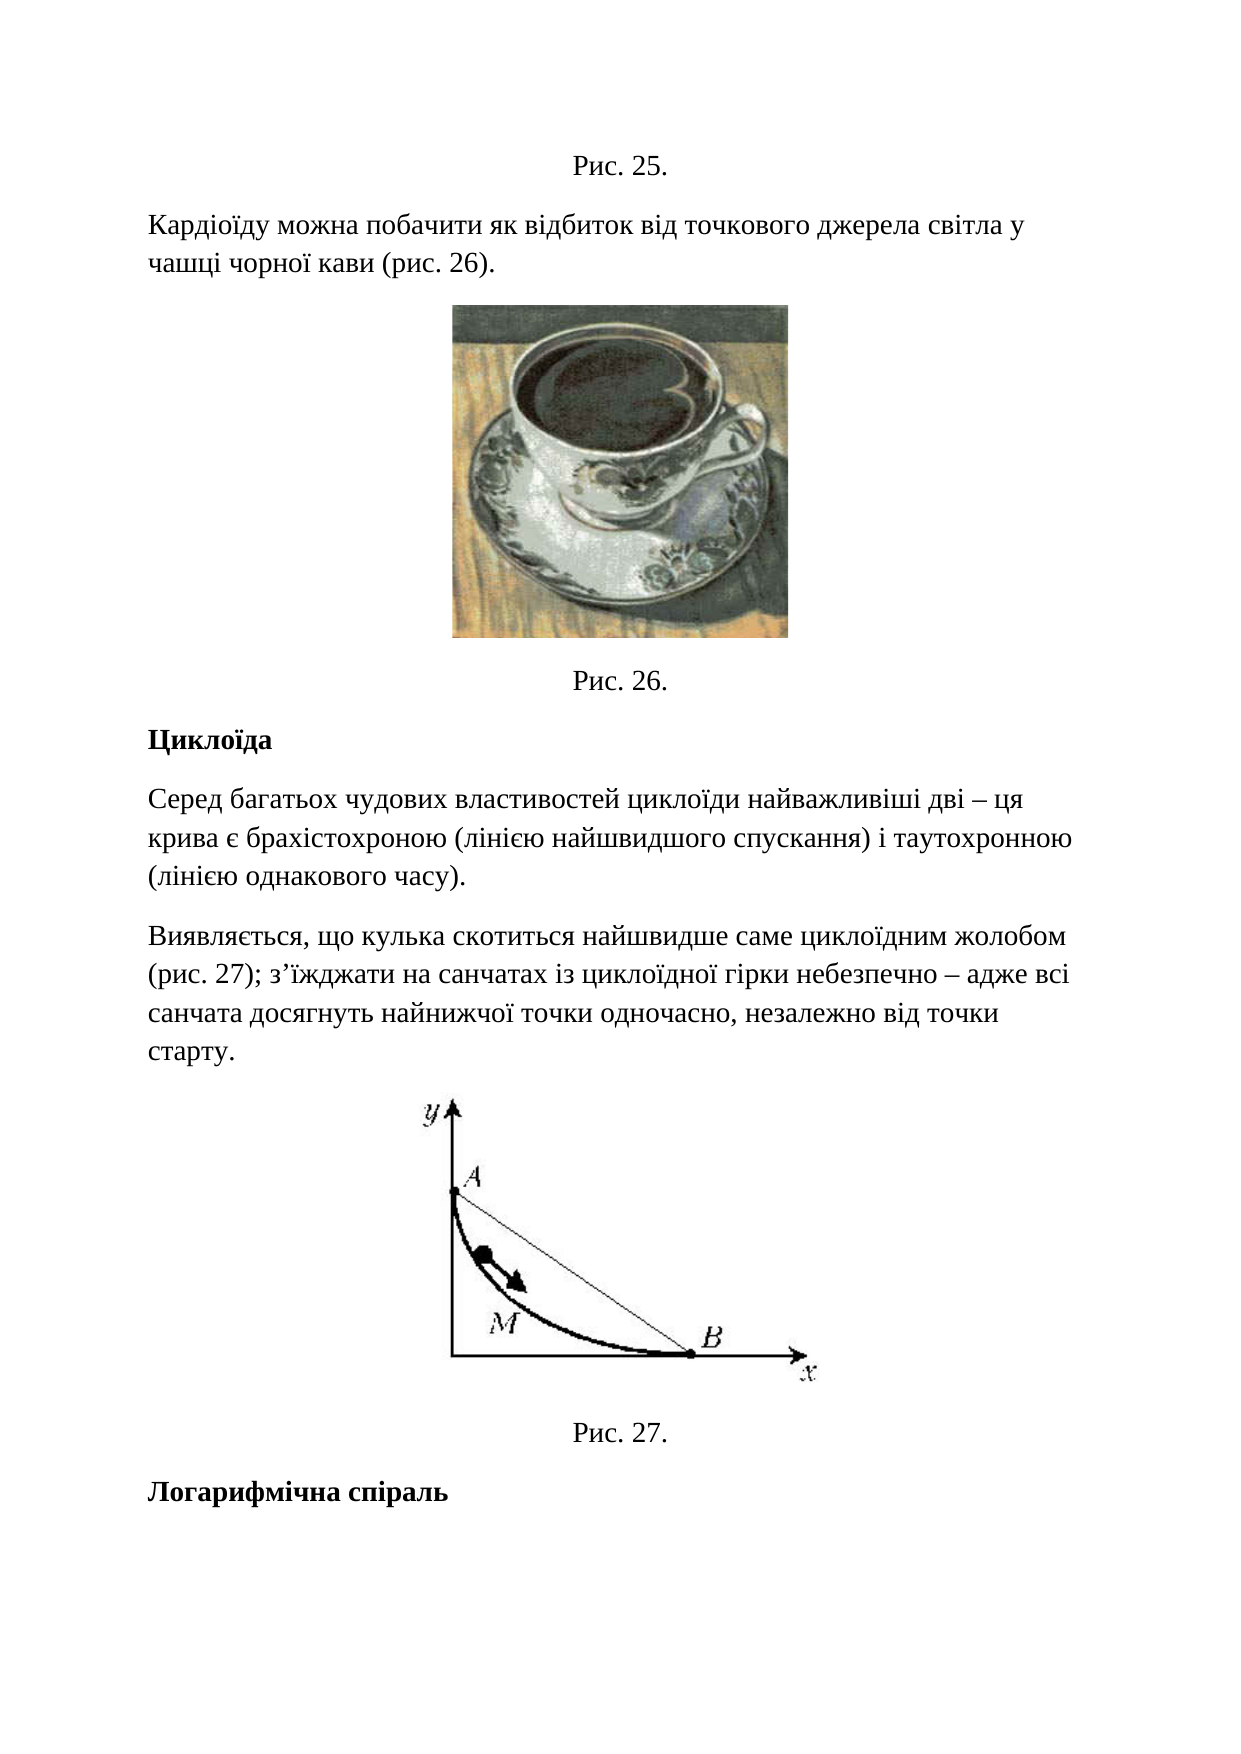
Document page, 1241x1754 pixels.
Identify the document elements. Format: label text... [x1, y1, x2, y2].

text Кардіоїду можна побачити як відбиток від точкового джерела світла у чашці чорної кави (рис. 26). [148, 207, 1092, 279]
text Виявляється, що кулька скотиться найшвидше саме циклоїдним жолобом (рис. 27); з’їжджати на санчатах із циклоїдної гірки небезпечно – адже всі санчата досягнуть найнижчої точки одночасно, незалежно від точки старту. [148, 918, 1092, 1067]
text Серед багатьох чудових властивостей циклоїди найважливіші дві – ця крива є брахістохроною (лінією найшвидшого спускання) і таутохронною (лінією однакового часу). [148, 781, 1092, 892]
text Циклоїда [148, 722, 1092, 756]
text Рис. 25. [148, 148, 1092, 181]
picture [419, 1092, 821, 1391]
text Рис. 27. [148, 1415, 1092, 1449]
text Рис. 26. [148, 663, 1092, 696]
picture [452, 305, 789, 638]
text Логарифмічна спіраль [148, 1474, 1092, 1508]
